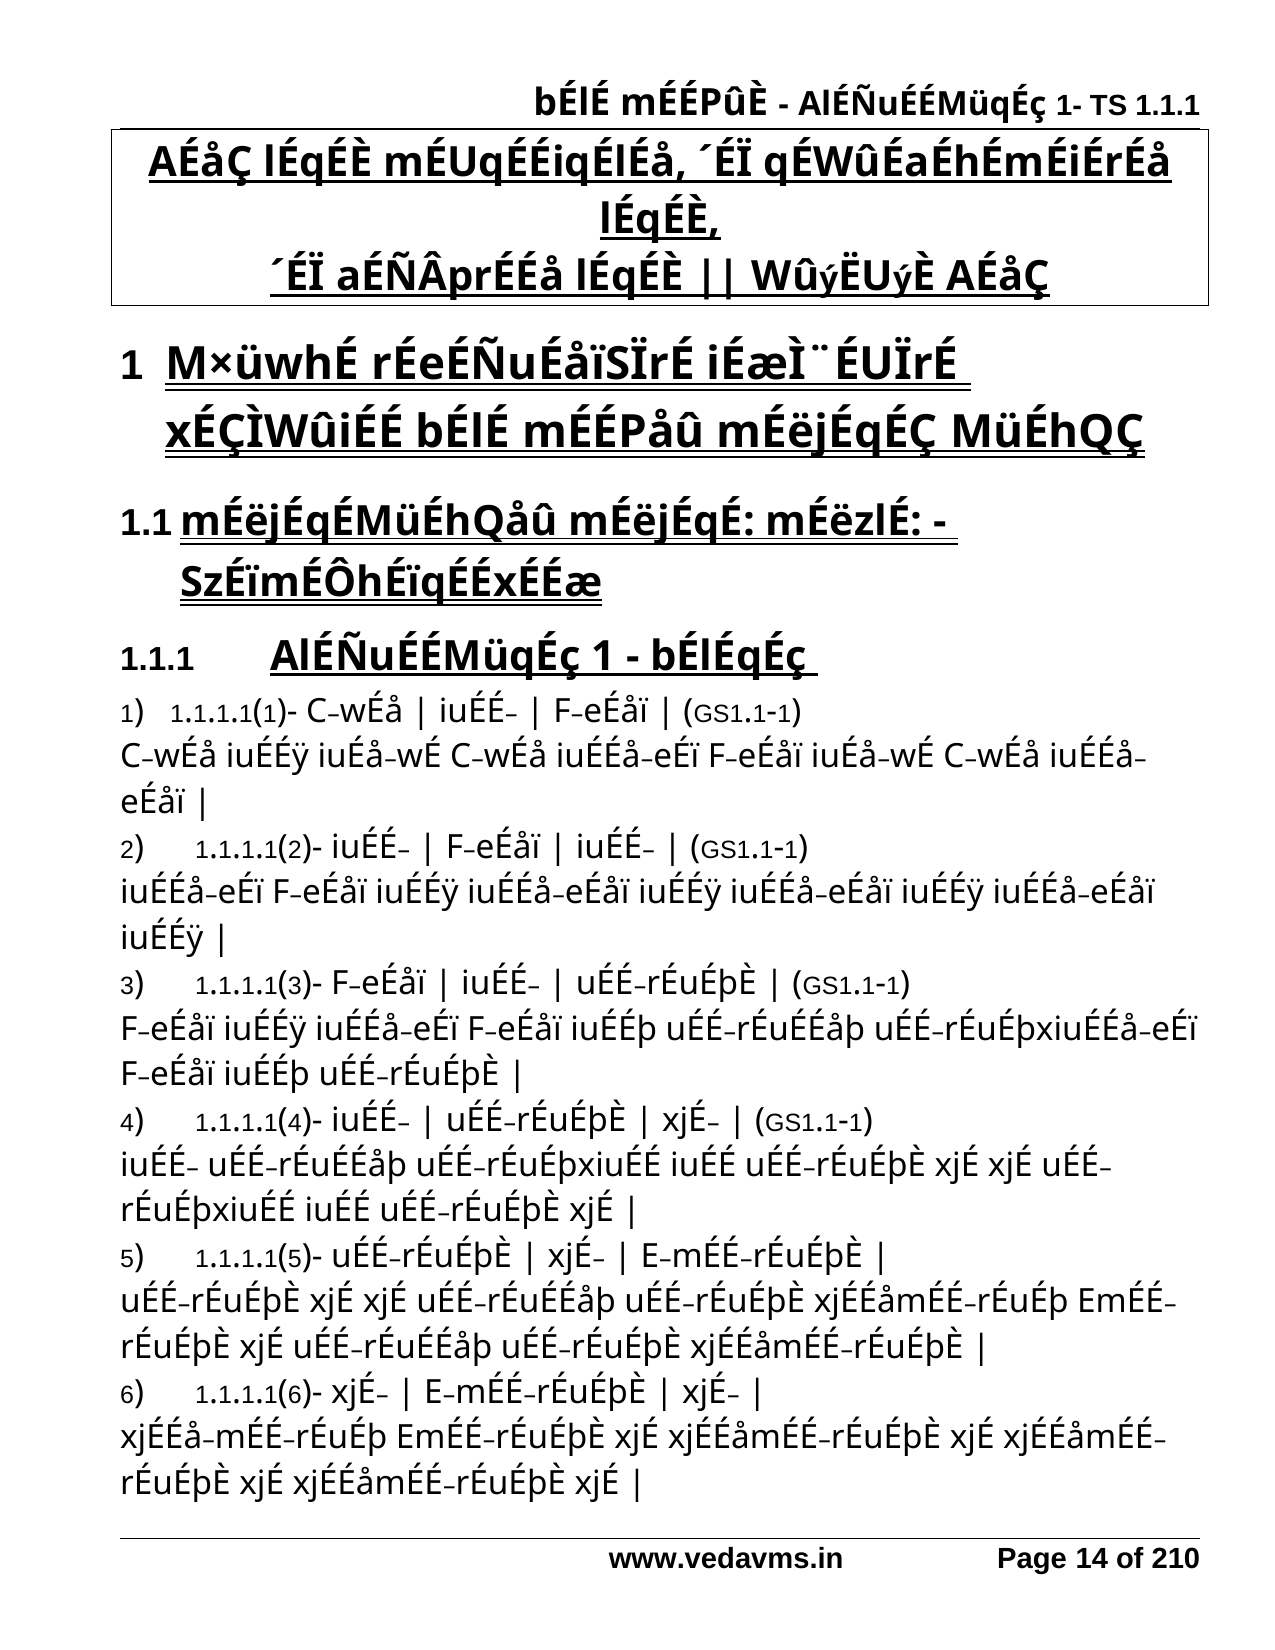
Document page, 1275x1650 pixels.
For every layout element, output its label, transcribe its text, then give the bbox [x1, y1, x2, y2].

subtitle mÉëjÉqÉMüÉhQåû mÉëjÉqÉ: mÉëzlÉ: - SzÉïmÉÔhÉïqÉÉxÉÉæ [120, 490, 1200, 608]
subtitle M×üwhÉ rÉeÉÑuÉåïSÏrÉ iÉæÌ¨ÉUÏrÉ xÉÇÌWûiÉÉ bÉlÉ mÉÉPåû mÉëjÉqÉÇ MüÉhQÇ [120, 331, 1200, 460]
text 4) 1.1.1.1(4)- iuÉÉ– | uÉÉ–rÉuÉþÈ | xjÉ– | (GS1.1-1) [120, 1095, 1200, 1141]
text AÉåÇ lÉqÉÈ mÉUqÉÉiqÉlÉå, ´ÉÏ qÉWûÉaÉhÉmÉiÉrÉå lÉqÉÈ, ´ÉÏ aÉÑÂprÉÉå lÉqÉÈ || WûýËUýÈ AÉåÇ [112, 130, 1208, 305]
text xjÉÉå–mÉÉ–rÉuÉþ EmÉÉ–rÉuÉþÈ xjÉ xjÉÉåmÉÉ–rÉuÉþÈ xjÉ xjÉÉåmÉÉ–rÉuÉþÈ xjÉ xjÉÉåmÉÉ–rÉuÉþÈ xjÉ | [120, 1413, 1200, 1504]
subtitle AlÉÑuÉÉMüqÉç 1 - bÉlÉqÉç [120, 625, 1200, 682]
text C–wÉå iuÉÉÿ iuÉå–wÉ C–wÉå iuÉÉå–eÉï F–eÉåï iuÉå–wÉ C–wÉå iuÉÉå–eÉåï | [120, 732, 1200, 823]
text iuÉÉå–eÉï F–eÉåï iuÉÉÿ iuÉÉå–eÉåï iuÉÉÿ iuÉÉå–eÉåï iuÉÉÿ iuÉÉå–eÉåï iuÉÉÿ | [120, 868, 1200, 959]
text 6) 1.1.1.1(6)- xjÉ– | E–mÉÉ–rÉuÉþÈ | xjÉ– | [120, 1368, 1200, 1413]
text iuÉÉ– uÉÉ–rÉuÉÉåþ uÉÉ–rÉuÉþxiuÉÉ iuÉÉ uÉÉ–rÉuÉþÈ xjÉ xjÉ uÉÉ–rÉuÉþxiuÉÉ iuÉÉ uÉÉ–rÉuÉþÈ xjÉ | [120, 1141, 1200, 1232]
text F–eÉåï iuÉÉÿ iuÉÉå–eÉï F–eÉåï iuÉÉþ uÉÉ–rÉuÉÉåþ uÉÉ–rÉuÉþxiuÉÉå–eÉï F–eÉåï iuÉÉþ uÉÉ–rÉuÉþÈ | [120, 1004, 1200, 1095]
text 5) 1.1.1.1(5)- uÉÉ–rÉuÉþÈ | xjÉ– | E–mÉÉ–rÉuÉþÈ | [120, 1232, 1200, 1277]
text 2) 1.1.1.1(2)- iuÉÉ– | F–eÉåï | iuÉÉ– | (GS1.1-1) [120, 823, 1200, 868]
text uÉÉ–rÉuÉþÈ xjÉ xjÉ uÉÉ–rÉuÉÉåþ uÉÉ–rÉuÉþÈ xjÉÉåmÉÉ–rÉuÉþ EmÉÉ–rÉuÉþÈ xjÉ uÉÉ–rÉuÉÉåþ uÉÉ–rÉuÉþÈ xjÉÉåmÉÉ–rÉuÉþÈ | [120, 1277, 1200, 1368]
text 3) 1.1.1.1(3)- F–eÉåï | iuÉÉ– | uÉÉ–rÉuÉþÈ | (GS1.1-1) [120, 959, 1200, 1004]
text 1) 1.1.1.1(1)- C–wÉå | iuÉÉ– | F–eÉåï | (GS1.1-1) [120, 687, 1200, 732]
